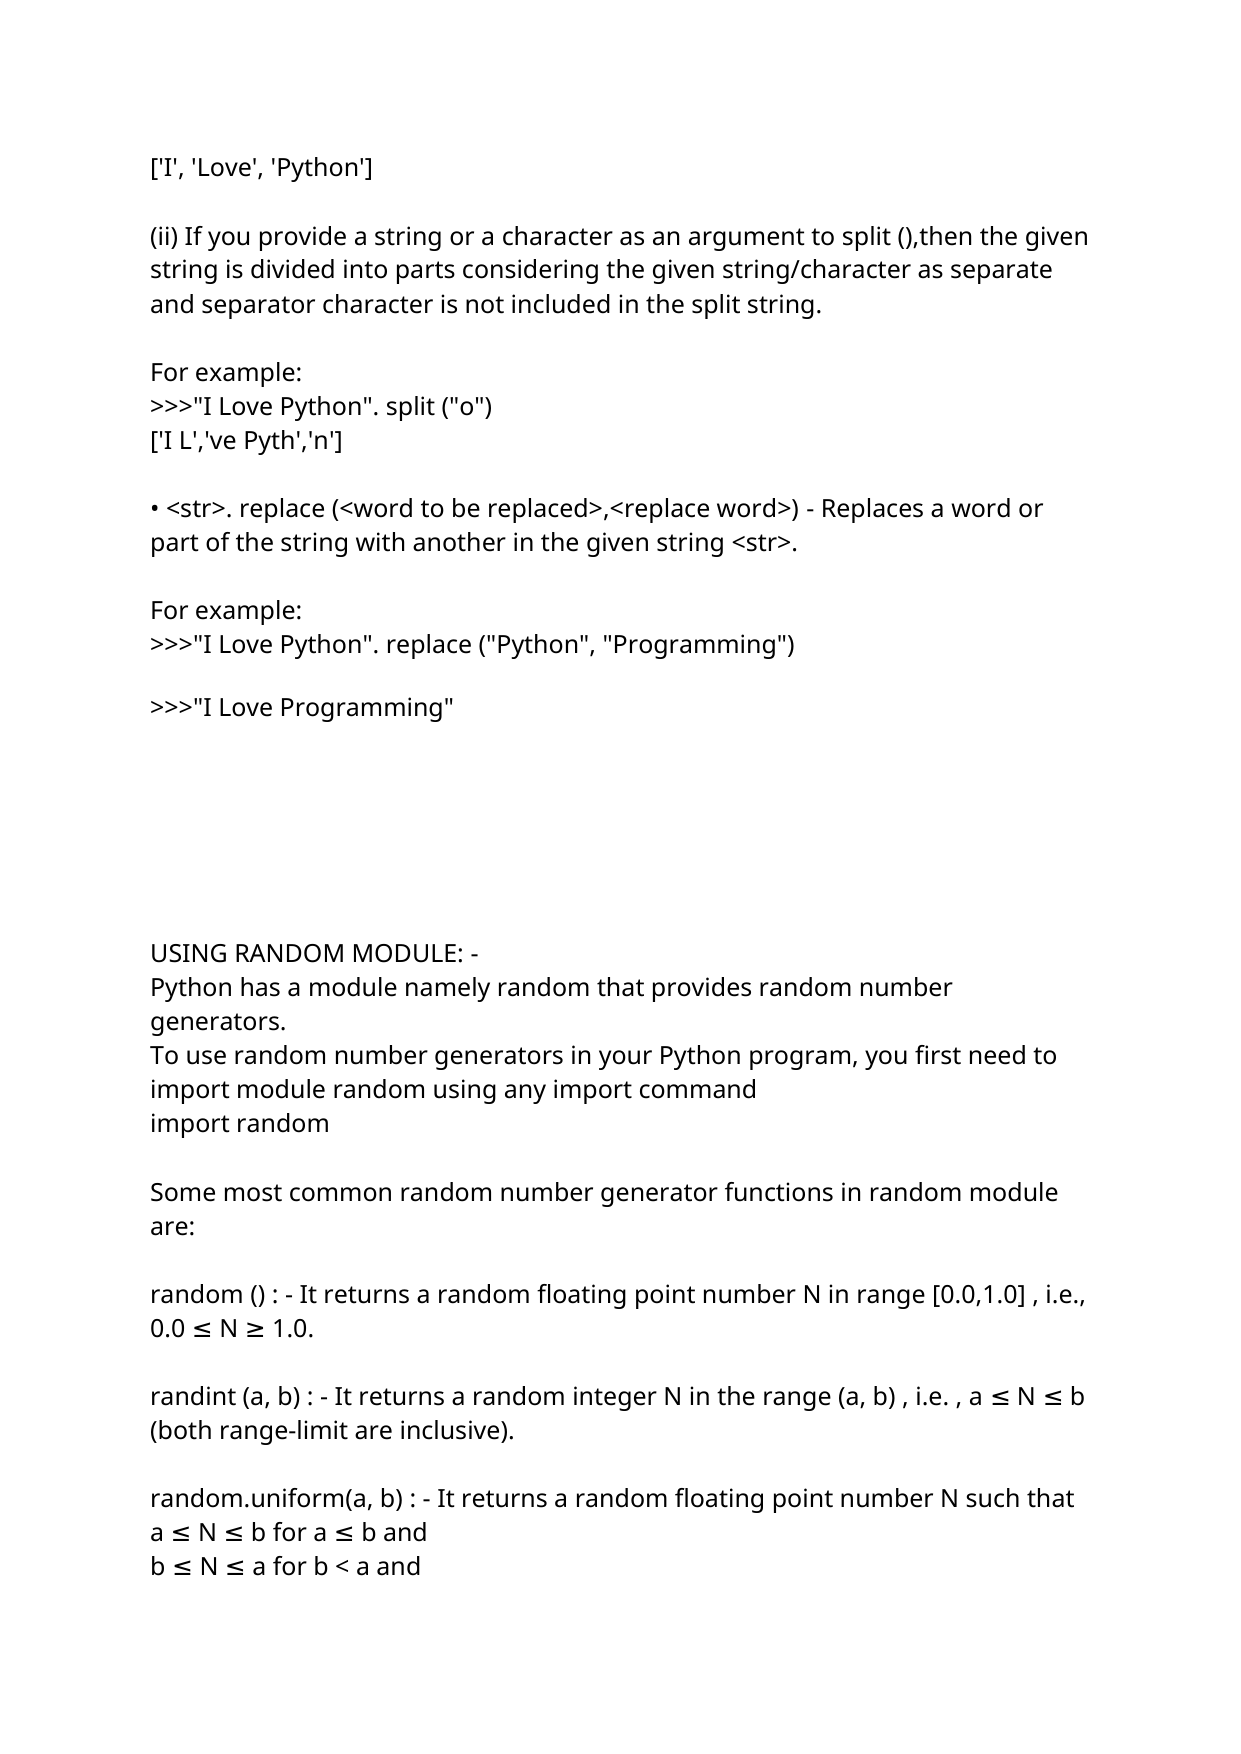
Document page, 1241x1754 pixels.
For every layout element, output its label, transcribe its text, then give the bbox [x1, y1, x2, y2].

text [150, 936, 1090, 1583]
text >>>"I Love Programming" [150, 690, 1090, 724]
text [150, 150, 1090, 661]
